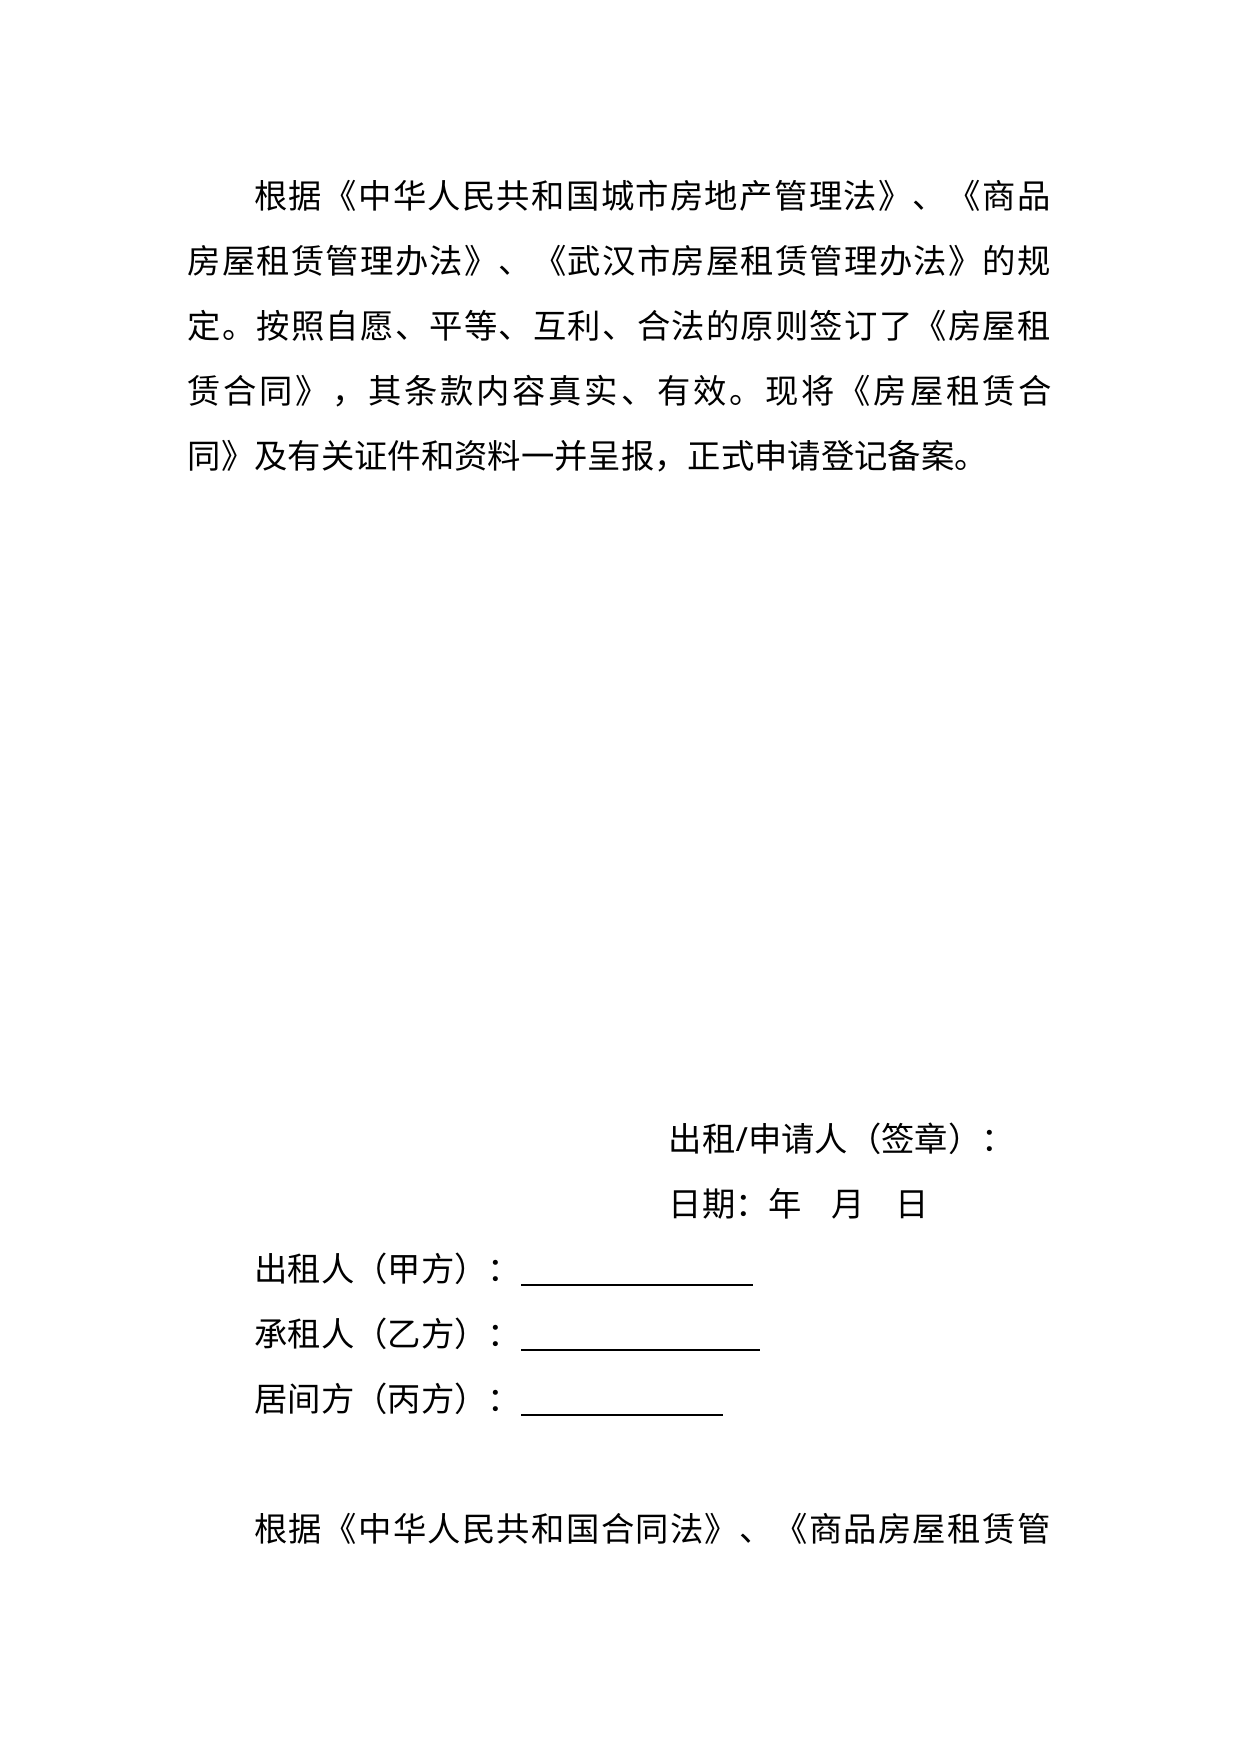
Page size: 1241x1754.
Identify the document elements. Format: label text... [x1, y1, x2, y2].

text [187, 1494, 1053, 1559]
text 居间方（丙方）： [187, 1364, 1053, 1429]
text 承租人（乙方）： [187, 1299, 1053, 1364]
text 出租/申请人（签章）： [625, 1104, 1053, 1169]
text 日期：年 月 日 [625, 1169, 1053, 1234]
text 出租人（甲方）： [187, 1234, 1053, 1299]
text 根据《中华人民共和国城市房地产管理法》、《商品房屋租赁管理办法》、《武汉市房屋租赁管理办法》的规定。按照自愿、平等、互利、合法的原则签订了《房屋租赁合同》，其条款内容真实、有效。现将《房屋租赁合同》及有关证件和资料一并呈报，正式申请登记备案。 [187, 162, 1053, 487]
